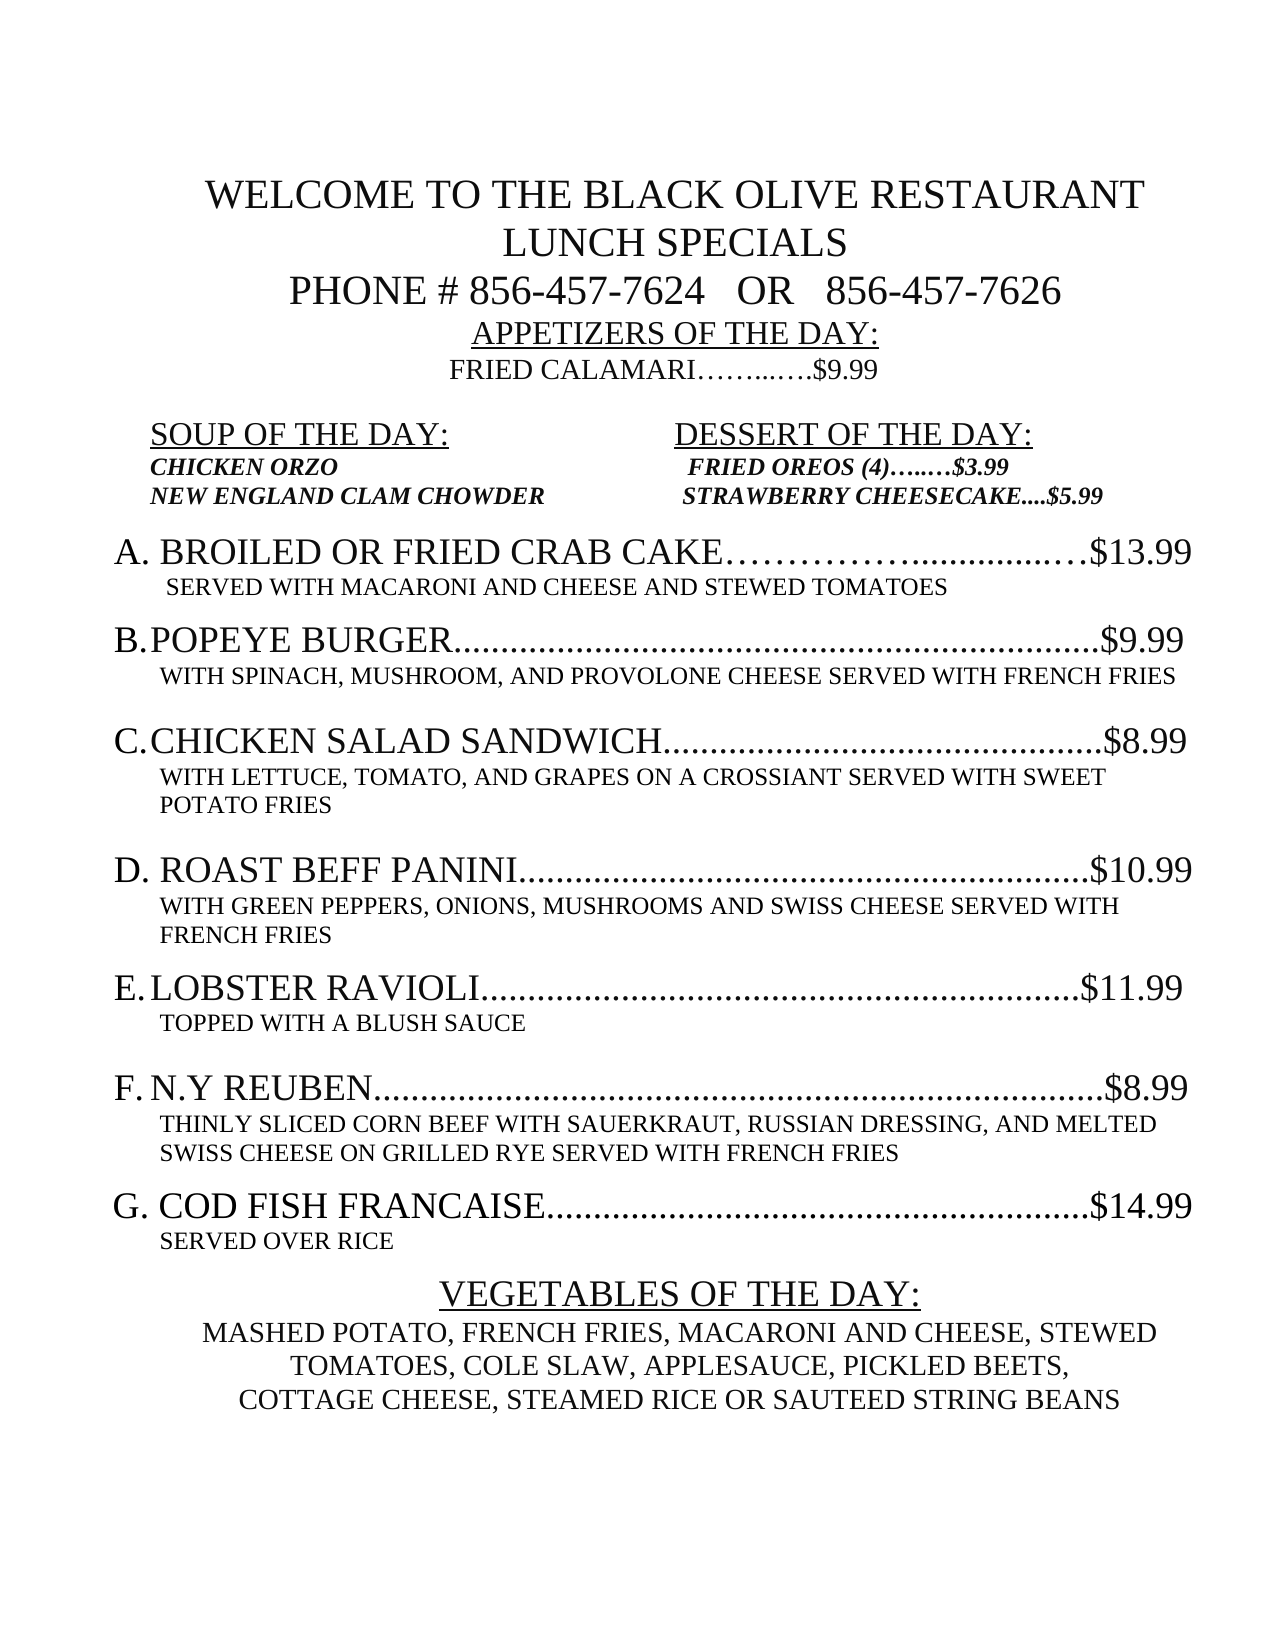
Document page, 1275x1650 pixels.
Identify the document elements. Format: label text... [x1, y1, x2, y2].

text APPETIZERS OF THE DAY: [150, 313, 1200, 352]
list BROILED OR FRIED CRAB CAKE……………...............…$13.99 [113, 529, 1200, 572]
text SOUP OF THE DAY: DESSERT OF THE DAY: [150, 414, 1200, 452]
text LUNCH SPECIALS [150, 218, 1200, 266]
text MASHED POTATO, FRENCH FRIES, MACARONI AND CHEESE, STEWED TOMATOES, COLE SLAW, APPLESAUCE, PICKLED BEETS, [159, 1315, 1200, 1382]
text VEGETABLES OF THE DAY: [159, 1272, 1200, 1315]
text SERVED OVER RICE [112, 1226, 1200, 1255]
list POPEYE BURGER.....................................................................$9.99 [113, 618, 1200, 661]
text THINLY SLICED CORN BEEF WITH SAUERKRAUT, RUSSIAN DRESSING, AND MELTED SWISS CHEESE ON GRILLED RYE SERVED WITH FRENCH FRIES [159, 1109, 1200, 1166]
text CHICKEN ORZO FRIED OREOS (4)…..…$3.99 [150, 452, 1200, 481]
text SERVED WITH MACARONI AND CHEESE AND STEWED TOMATOES [159, 572, 1200, 601]
text G. COD FISH FRANCAISE..........................................................$14.99 [112, 1183, 1200, 1226]
text NEW ENGLAND CLAM CHOWDER STRAWBERRY CHEESECAKE....$5.99 [150, 481, 1200, 510]
text PHONE # 856-457-7624 OR 856-457-7626 [150, 266, 1200, 313]
list CHICKEN SALAD SANDWICH...............................................$8.99 [113, 718, 1200, 762]
text WITH SPINACH, MUSHROOM, AND PROVOLONE CHEESE SERVED WITH FRENCH FRIES [159, 661, 1200, 690]
text FRIED CALAMARI……...….$9.99 [150, 352, 1200, 385]
text WITH GREEN PEPPERS, ONIONS, MUSHROOMS AND SWISS CHEESE SERVED WITH FRENCH FRIES [159, 891, 1200, 948]
list LOBSTER RAVIOLI................................................................$11.99 [113, 965, 1200, 1008]
list WITH LETTUCE, TOMATO, AND GRAPES ON A CROSSIANT SERVED WITH SWEET POTATO FRIES [159, 762, 1200, 819]
text COTTAGE CHEESE, STEAMED RICE OR SAUTEED STRING BEANS [159, 1382, 1200, 1416]
text TOPPED WITH A BLUSH SAUCE [159, 1008, 1200, 1037]
text WELCOME TO THE BLACK OLIVE RESTAURANT [150, 170, 1200, 218]
list ROAST BEFF PANINI.............................................................$10.99 [113, 848, 1200, 891]
list N.Y REUBEN..............................................................................$8.99 [113, 1066, 1200, 1109]
